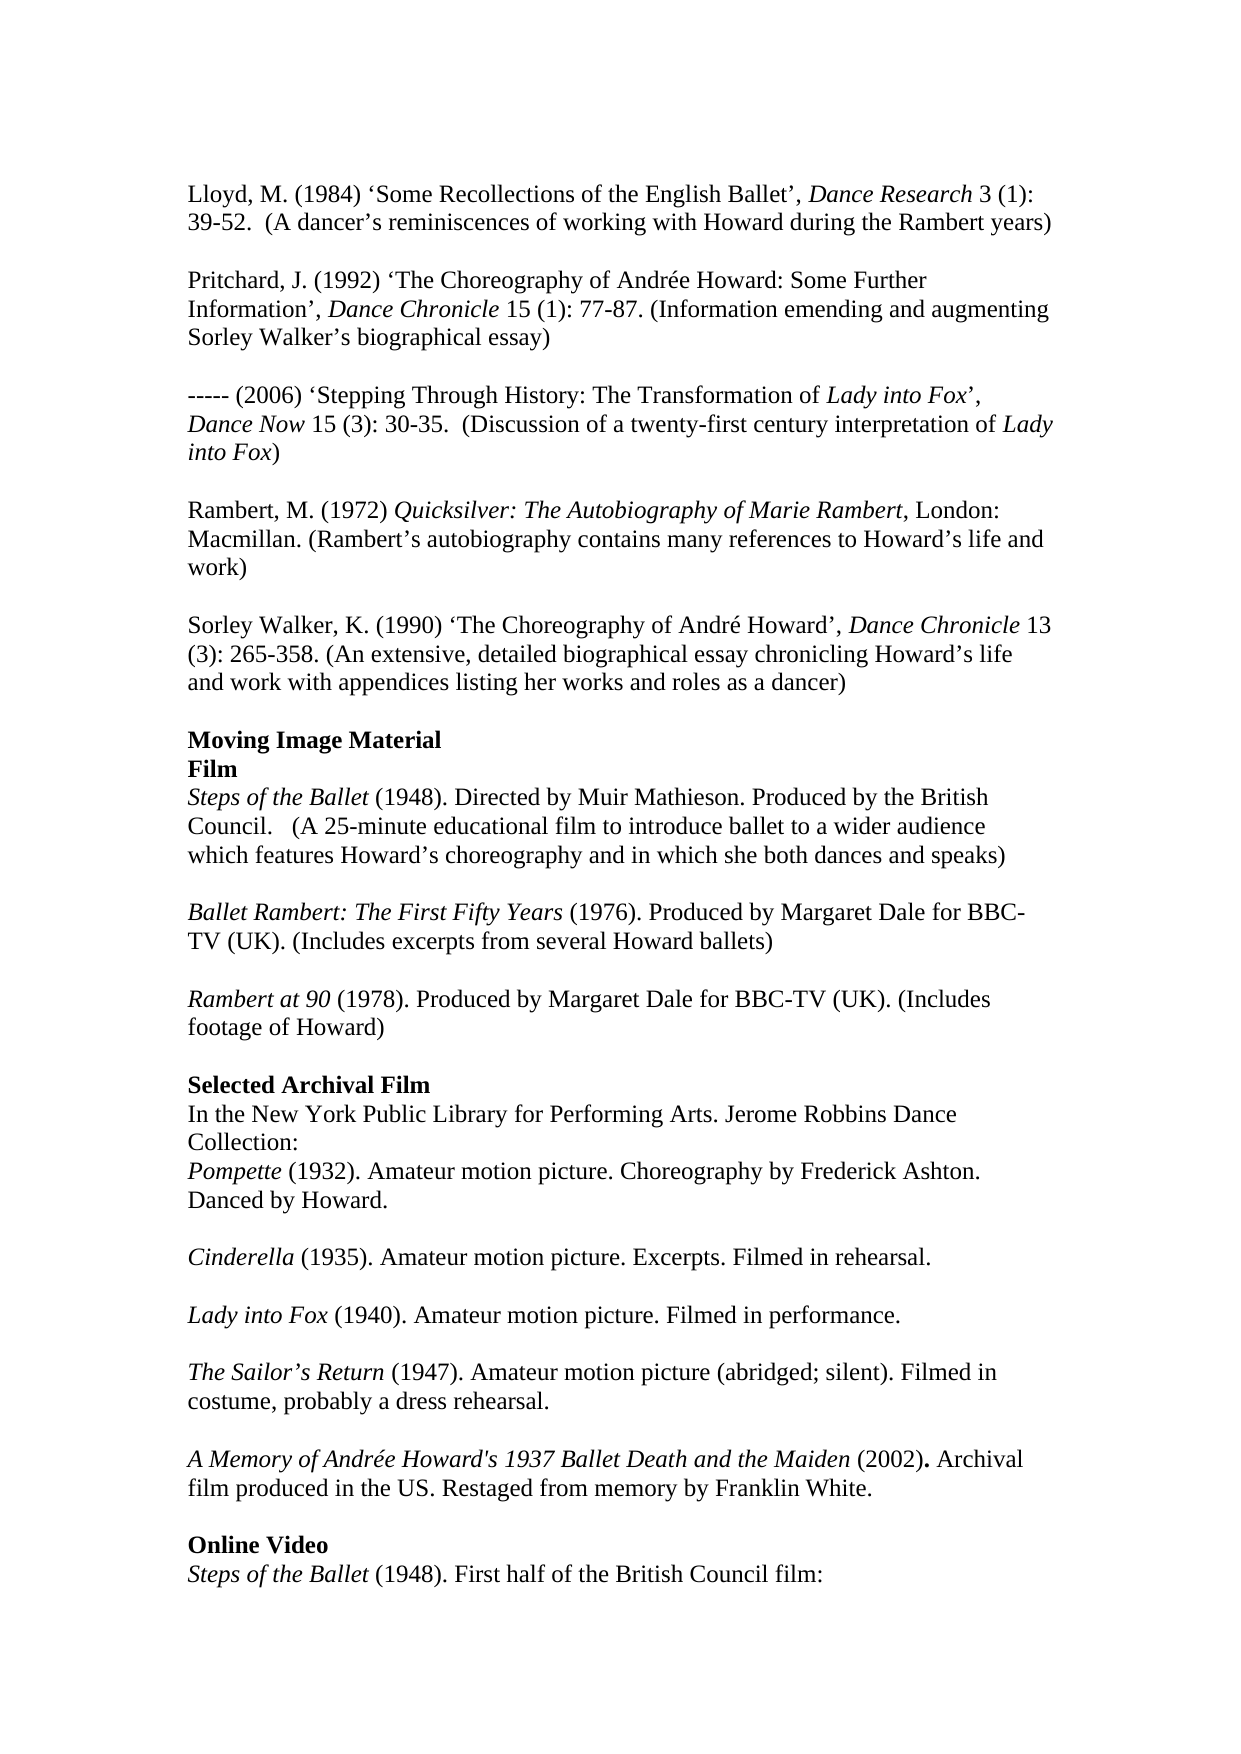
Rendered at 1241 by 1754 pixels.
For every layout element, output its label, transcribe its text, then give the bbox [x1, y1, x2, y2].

text Cinderella (1935). Amateur motion picture. Excerpts. Filmed in rehearsal. [187, 1242, 1053, 1271]
text Moving Image Material [187, 725, 1053, 754]
text Film [187, 754, 1053, 782]
text Rambert at 90 (1978). Produced by Margaret Dale for BBC-TV (UK). (Includes footage of Howard) [187, 984, 1053, 1041]
text Steps of the Ballet (1948). First half of the British Council film: [187, 1559, 1053, 1588]
text Rambert, M. (1972) Quicksilver: The Autobiography of Marie Rambert, London: Macmillan. (Rambert’s autobiography contains many references to Howard’s life and work) [187, 495, 1053, 581]
text Steps of the Ballet (1948). Directed by Muir Mathieson. Produced by the British Council. (A 25-minute educational film to introduce ballet to a wider audience which features Howard’s choreography and in which she both dances and speaks) [187, 782, 1053, 869]
text In the New York Public Library for Performing Arts. Jerome Robbins Dance Collection: [187, 1099, 1053, 1156]
text The Sailor’s Return (1947). Amateur motion picture (abridged; silent). Filmed in costume, probably a dress rehearsal. [187, 1357, 1053, 1415]
text Pompette (1932). Amateur motion picture. Choreography by Frederick Ashton. Danced by Howard. [187, 1156, 1053, 1214]
text Selected Archival Film [187, 1070, 1053, 1099]
text Online Video [187, 1530, 1053, 1559]
text Lloyd, M. (1984) ‘Some Recollections of the English Ballet’, Dance Research 3 (1): 39-52. (A dancer’s reminiscences of working with Howard during the Rambert years) [187, 179, 1053, 236]
text Ballet Rambert: The First Fifty Years (1976). Produced by Margaret Dale for BBC-TV (UK). (Includes excerpts from several Howard ballets) [187, 897, 1053, 955]
text Lady into Fox (1940). Amateur motion picture. Filmed in performance. [187, 1300, 1053, 1329]
text ----- (2006) ‘Stepping Through History: The Transformation of Lady into Fox’, Dance Now 15 (3): 30-35. (Discussion of a twenty-first century interpretation of Lady into Fox) [187, 380, 1053, 466]
text Pritchard, J. (1992) ‘The Choreography of Andrée Howard: Some Further Information’, Dance Chronicle 15 (1): 77-87. (Information emending and augmenting Sorley Walker’s biographical essay) [187, 265, 1053, 351]
text Sorley Walker, K. (1990) ‘The Choreography of André Howard’, Dance Chronicle 13 (3): 265-358. (An extensive, detailed biographical essay chronicling Howard’s life and work with appendices listing her works and roles as a dancer) [187, 610, 1053, 696]
subtitle A Memory of Andrée Howard's 1937 Ballet Death and the Maiden (2002). Archival film produced in the US. Restaged from memory by Franklin White. [187, 1444, 1053, 1501]
